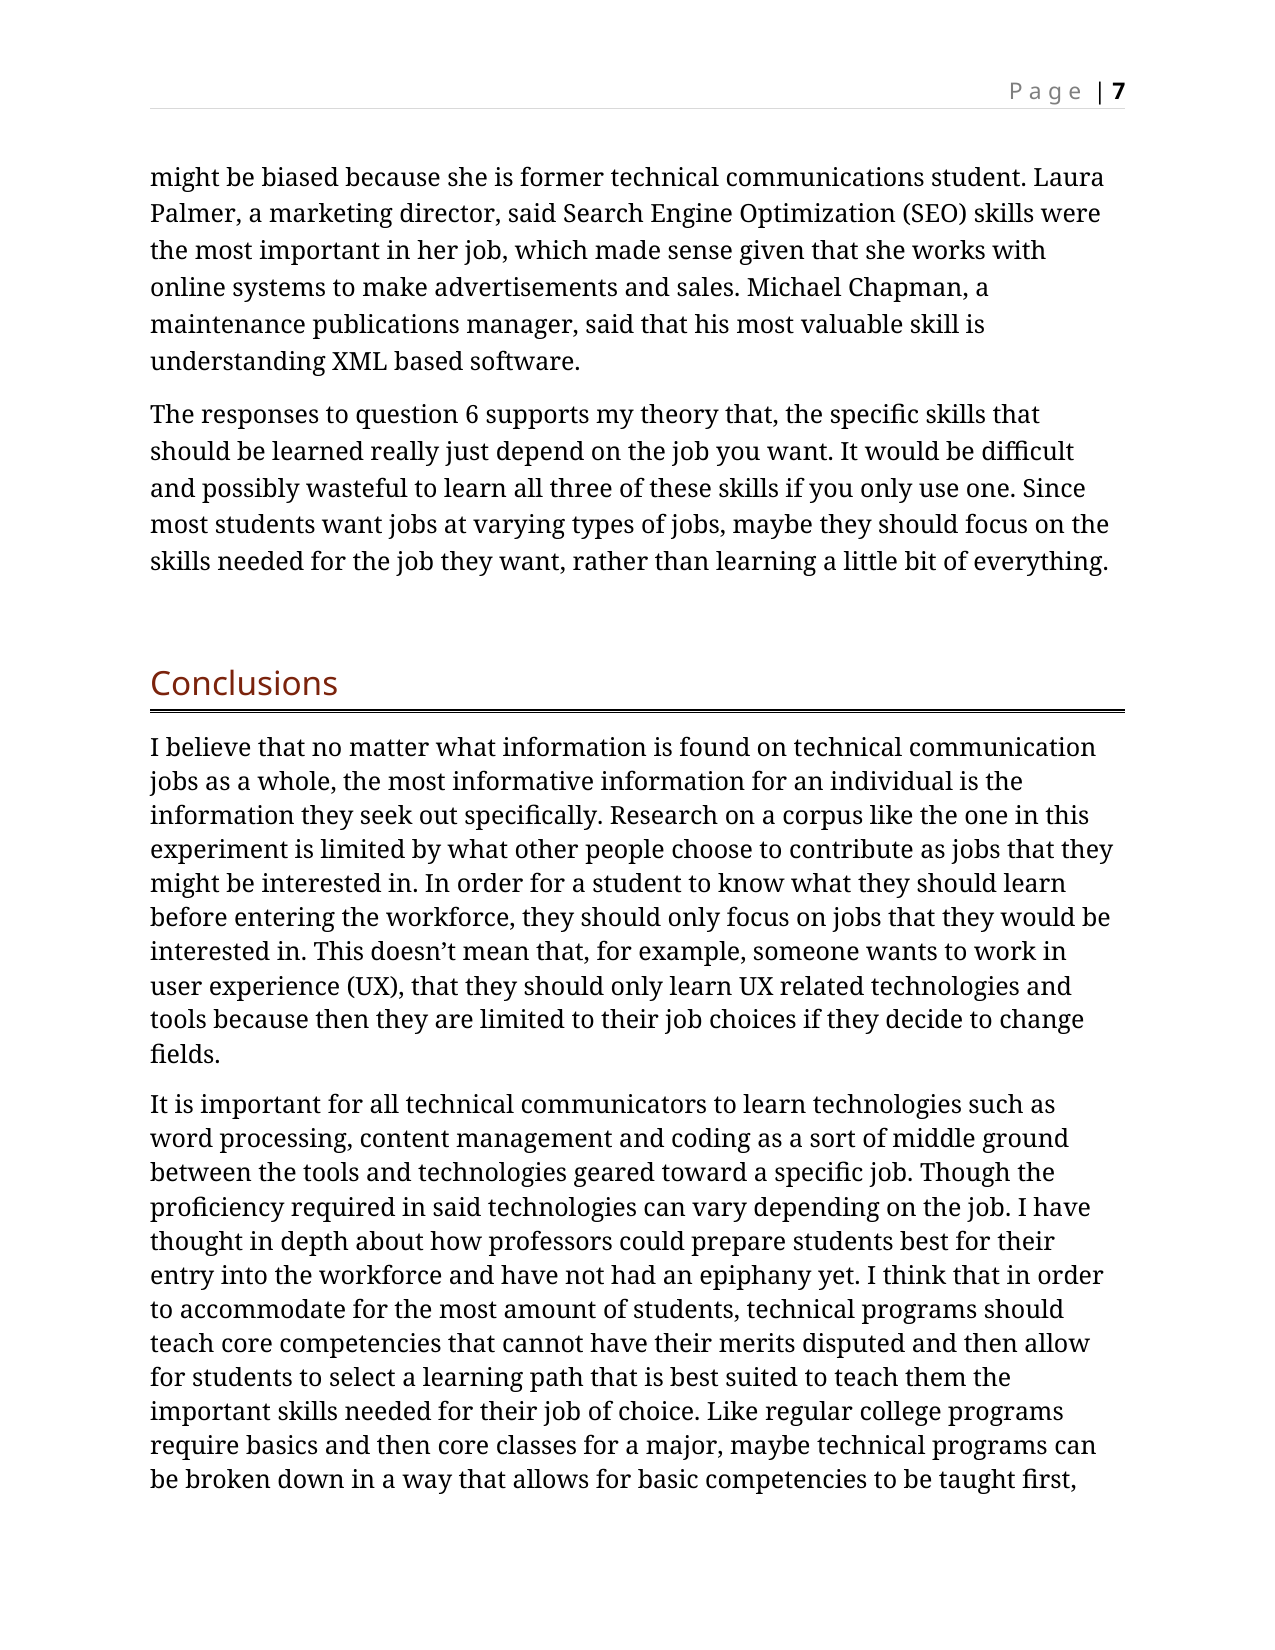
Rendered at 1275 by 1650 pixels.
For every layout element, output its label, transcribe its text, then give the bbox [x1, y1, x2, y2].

text I believe that no matter what information is found on technical communication jobs as a whole, the most informative information for an individual is the information they seek out specifically. Research on a corpus like the one in this experiment is limited by what other people choose to contribute as jobs that they might be interested in. In order for a student to know what they should learn before entering the workforce, they should only focus on jobs that they would be interested in. This doesn’t mean that, for example, someone wants to work in user experience (UX), that they should only learn UX related technologies and tools because then they are limited to their job choices if they decide to change fields. [150, 730, 1125, 1070]
text The responses to question 6 supports my theory that, the specific skills that should be learned really just depend on the job you want. It would be difficult and possibly wasteful to learn all three of these skills if you only use one. Since most students want jobs at varying types of jobs, maybe they should focus on the skills needed for the job they want, rather than learning a little bit of everything. [150, 397, 1125, 578]
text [150, 159, 1125, 377]
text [150, 1087, 1125, 1496]
subtitle Conclusions [150, 659, 1125, 709]
